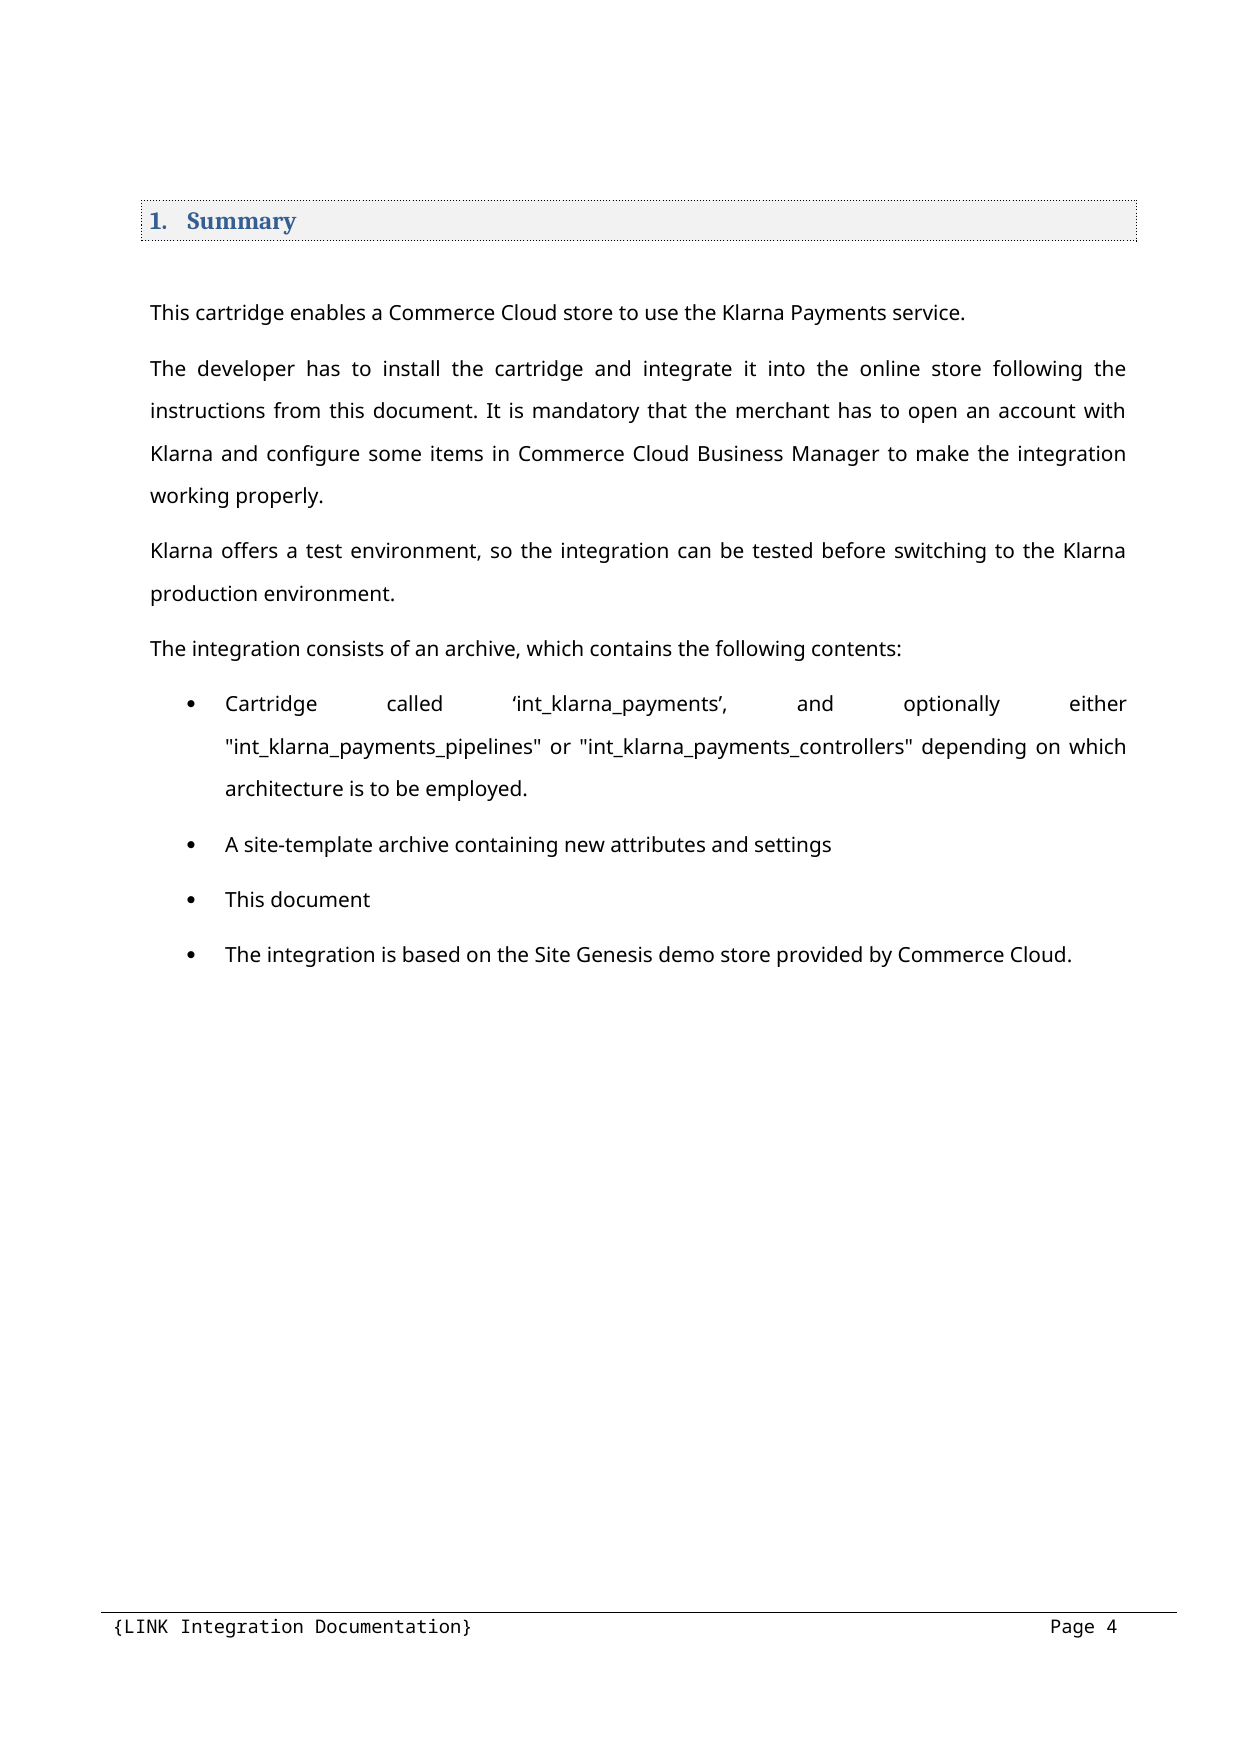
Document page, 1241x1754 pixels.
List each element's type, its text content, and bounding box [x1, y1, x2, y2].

list The integration is based on the Site Genesis demo store provided by Commerce Cloud. [187, 940, 1128, 968]
text This cartridge enables a Commerce Cloud store to use the Klarna Payments service. [150, 298, 1128, 327]
list This document [187, 885, 1128, 913]
list Cartridge called ‘int_klarna_payments’, and optionally either "int_klarna_payments_pipelines" or "int_klarna_payments_controllers" depending on which architecture is to be employed. [187, 689, 1128, 803]
list A site-template archive containing new attributes and settings [187, 830, 1128, 858]
text The developer has to install the cartridge and integrate it into the online store following the instructions from this document. It is mandatory that the merchant has to open an account with Klarna and configure some items in Commerce Cloud Business Manager to make the integration working properly. [150, 354, 1128, 510]
subtitle Summary [141, 200, 1137, 241]
text The integration consists of an archive, which contains the following contents: [150, 634, 1128, 663]
text Klarna offers a test environment, so the integration can be tested before switching to the Klarna production environment. [150, 537, 1128, 608]
